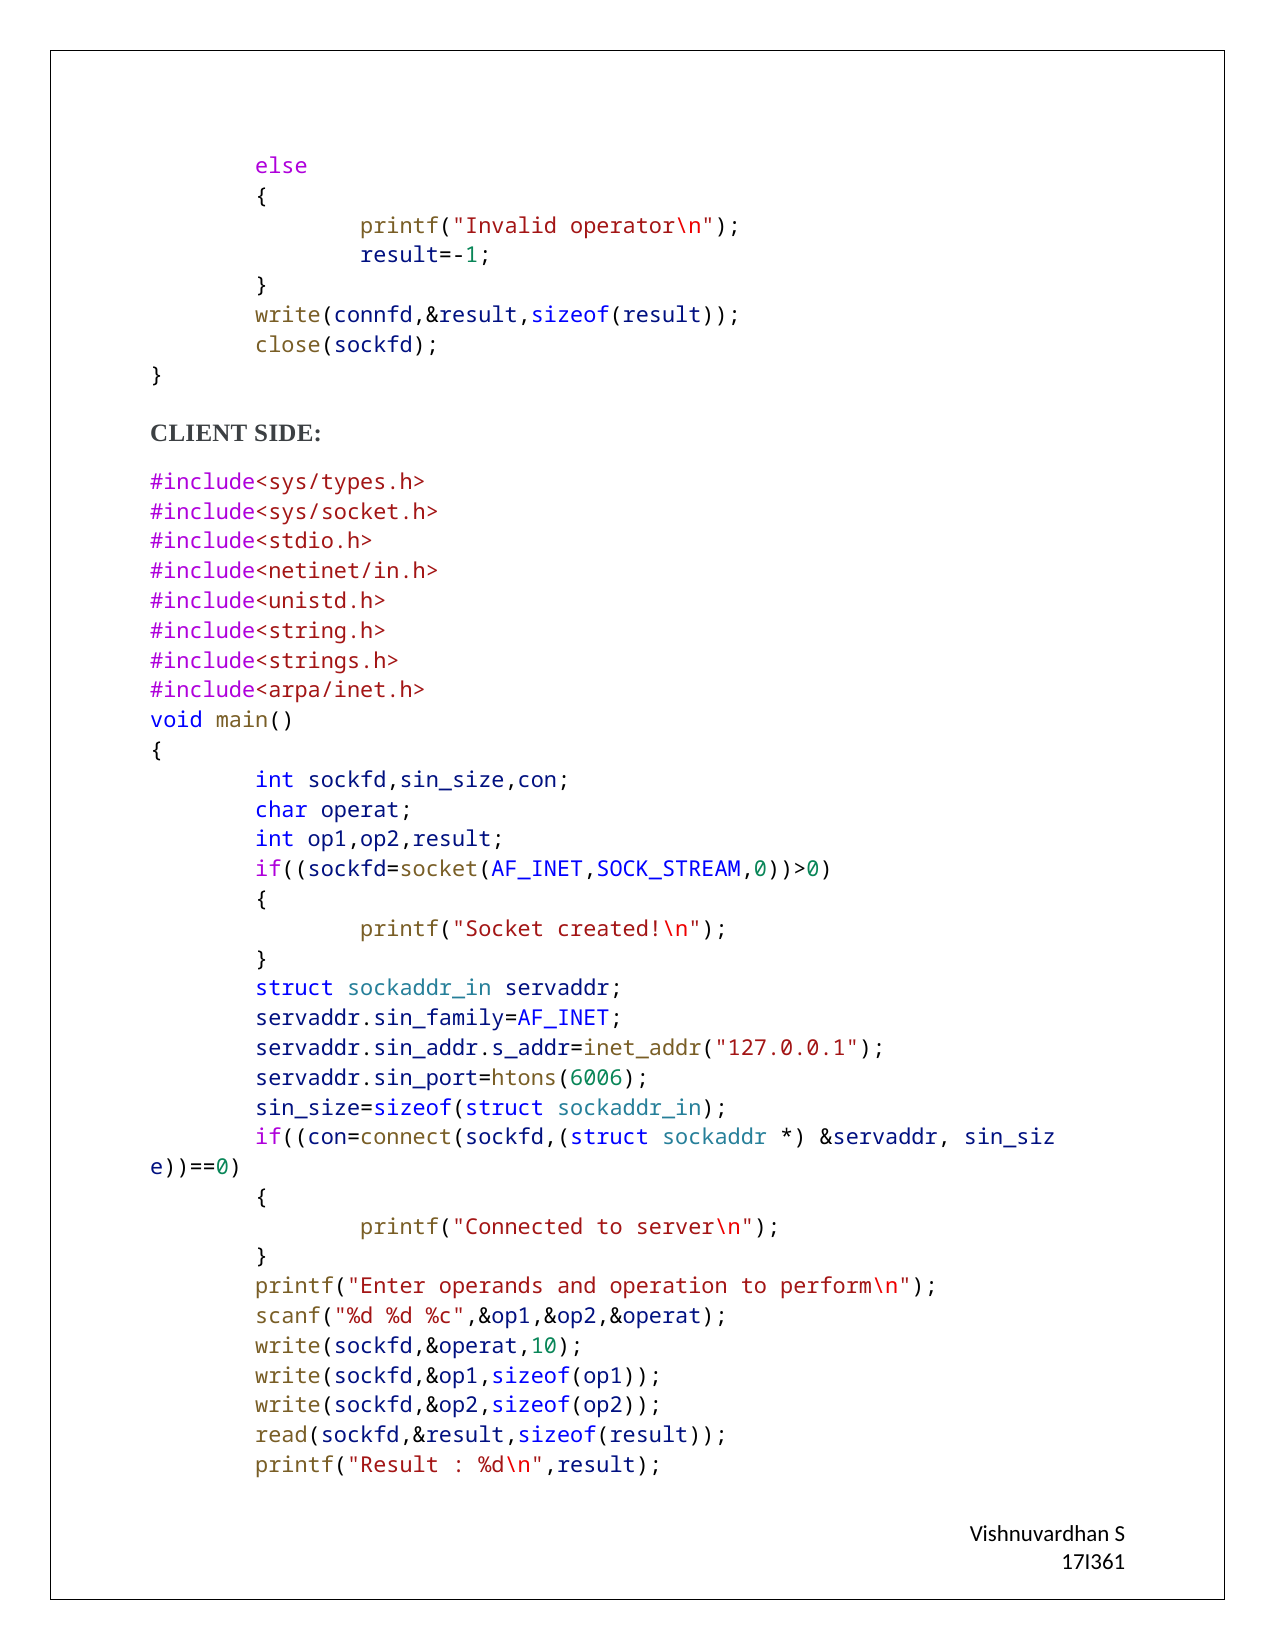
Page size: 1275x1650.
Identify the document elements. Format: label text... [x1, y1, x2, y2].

text servaddr.sin_addr.s_addr=inet_addr("127.0.0.1"); [150, 1032, 1125, 1062]
text #include<strings.h> [150, 644, 1125, 674]
text close(sockfd); [150, 329, 1125, 358]
text write(sockfd,&op1,sizeof(op1)); [150, 1359, 1125, 1389]
text read(sockfd,&result,sizeof(result)); [150, 1419, 1125, 1449]
text { [150, 1181, 1125, 1211]
text { [150, 883, 1125, 913]
text servaddr.sin_port=htons(6006); [150, 1062, 1125, 1091]
text { [150, 734, 1125, 764]
text printf("Enter operands and operation to perform\n"); [150, 1270, 1125, 1300]
text char operat; [150, 793, 1125, 823]
text void main() [150, 704, 1125, 734]
text } [150, 942, 1125, 972]
text printf("Connected to server\n"); [150, 1211, 1125, 1240]
text write(sockfd,&operat,10); [150, 1330, 1125, 1359]
text CLIENT SIDE: [150, 418, 1125, 447]
text #include<sys/socket.h> [150, 496, 1125, 525]
text #include<string.h> [150, 615, 1125, 644]
text } [150, 358, 1125, 388]
text int op1,op2,result; [150, 823, 1125, 853]
text #include<stdio.h> [150, 525, 1125, 555]
text write(sockfd,&op2,sizeof(op2)); [150, 1389, 1125, 1419]
text #include<netinet/in.h> [150, 555, 1125, 585]
text if((sockfd=socket(AF_INET,SOCK_STREAM,0))>0) [150, 853, 1125, 883]
text struct sockaddr_in servaddr; [150, 972, 1125, 1002]
text #include<unistd.h> [150, 585, 1125, 615]
text #include<arpa/inet.h> [150, 674, 1125, 704]
text servaddr.sin_family=AF_INET; [150, 1002, 1125, 1032]
text if((con=connect(sockfd,(struct sockaddr *) &servaddr, sin_size))==0) [150, 1121, 1125, 1181]
text result=-1; [150, 239, 1125, 269]
text } [150, 1240, 1125, 1270]
text write(connfd,&result,sizeof(result)); [150, 299, 1125, 329]
text #include<sys/types.h> [150, 466, 1125, 496]
text { [150, 180, 1125, 209]
text sin_size=sizeof(struct sockaddr_in); [150, 1091, 1125, 1121]
text printf("Invalid operator\n"); [150, 209, 1125, 239]
text printf("Result : %d\n",result); [150, 1449, 1125, 1479]
text printf("Socket created!\n"); [150, 913, 1125, 942]
text } [150, 269, 1125, 299]
text else [150, 150, 1125, 180]
text int sockfd,sin_size,con; [150, 764, 1125, 793]
text scanf("%d %d %c",&op1,&op2,&operat); [150, 1300, 1125, 1330]
